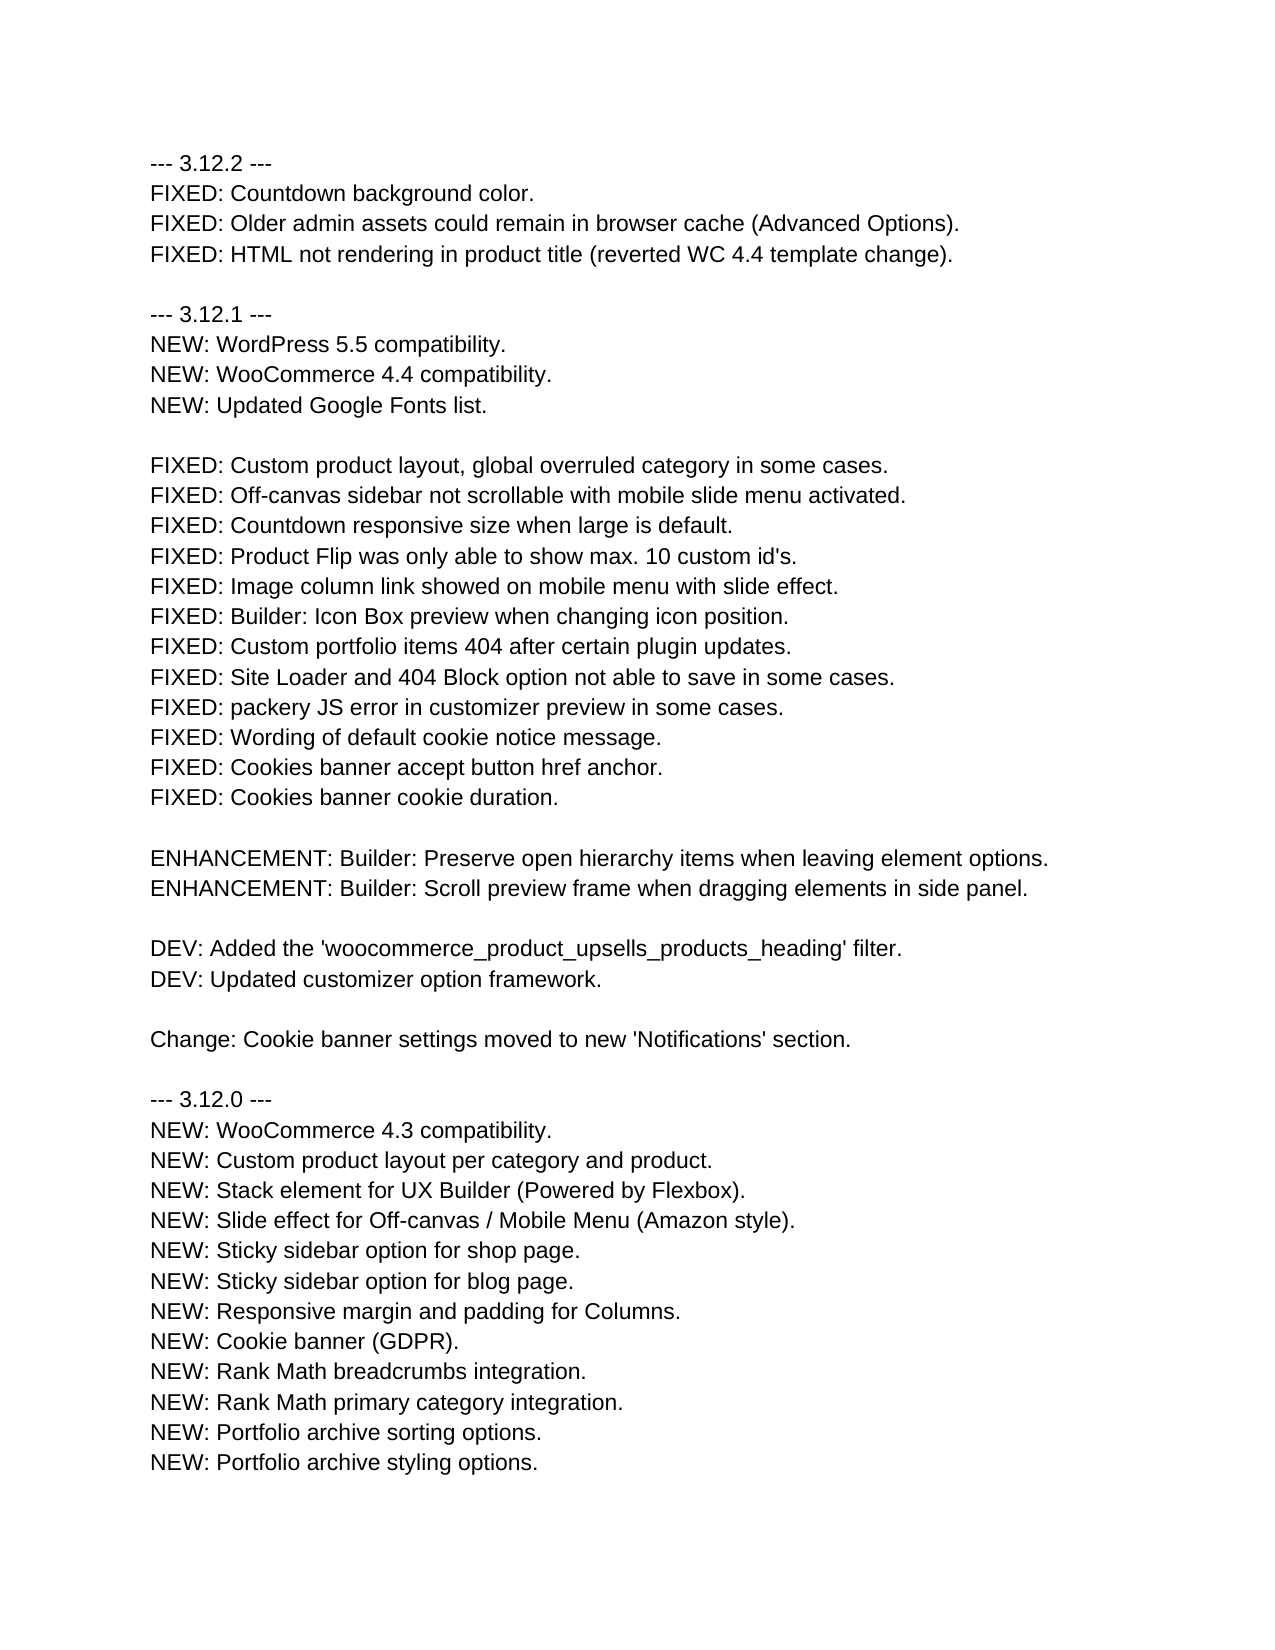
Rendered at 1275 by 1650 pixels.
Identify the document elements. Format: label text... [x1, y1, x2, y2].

text --- 3.12.2 --- [150, 150, 1125, 176]
text FIXED: Countdown background color. [150, 180, 1125, 207]
text FIXED: Cookies banner accept button href anchor. [150, 754, 1125, 781]
text FIXED: Wording of default cookie notice message. [150, 724, 1125, 750]
text NEW: WordPress 5.5 compatibility. [150, 331, 1125, 358]
text FIXED: HTML not rendering in product title (reverted WC 4.4 template change). [150, 241, 1125, 267]
text NEW: Sticky sidebar option for shop page. [150, 1237, 1125, 1264]
text FIXED: Product Flip was only able to show max. 10 custom id's. [150, 543, 1125, 569]
text NEW: Responsive margin and padding for Columns. [150, 1298, 1125, 1324]
text NEW: Portfolio archive sorting options. [150, 1419, 1125, 1445]
text Change: Cookie banner settings moved to new 'Notifications' section. [150, 1026, 1125, 1052]
text ENHANCEMENT: Builder: Preserve open hierarchy items when leaving element options. [150, 845, 1125, 871]
text FIXED: Image column link showed on mobile menu with slide effect. [150, 573, 1125, 599]
text FIXED: Builder: Icon Box preview when changing icon position. [150, 603, 1125, 629]
text FIXED: Cookies banner cookie duration. [150, 784, 1125, 811]
text FIXED: Older admin assets could remain in browser cache (Advanced Options). [150, 210, 1125, 237]
text --- 3.12.0 --- [150, 1086, 1125, 1113]
text FIXED: Site Loader and 404 Block option not able to save in some cases. [150, 663, 1125, 690]
text DEV: Updated customizer option framework. [150, 966, 1125, 992]
text DEV: Added the 'woocommerce_product_upsells_products_heading' filter. [150, 935, 1125, 962]
text FIXED: Countdown responsive size when large is default. [150, 512, 1125, 539]
text FIXED: Custom product layout, global overruled category in some cases. [150, 452, 1125, 478]
text NEW: WooCommerce 4.3 compatibility. [150, 1117, 1125, 1143]
text NEW: Rank Math breadcrumbs integration. [150, 1358, 1125, 1385]
text NEW: Cookie banner (GDPR). [150, 1328, 1125, 1354]
text NEW: Portfolio archive styling options. [150, 1449, 1125, 1475]
text FIXED: Custom portfolio items 404 after certain plugin updates. [150, 633, 1125, 660]
text NEW: Updated Google Fonts list. [150, 392, 1125, 418]
text NEW: Stack element for UX Builder (Powered by Flexbox). [150, 1177, 1125, 1203]
text NEW: Slide effect for Off-canvas / Mobile Menu (Amazon style). [150, 1207, 1125, 1234]
text --- 3.12.1 --- [150, 301, 1125, 327]
text NEW: Custom product layout per category and product. [150, 1147, 1125, 1173]
text NEW: WooCommerce 4.4 compatibility. [150, 361, 1125, 388]
text FIXED: Off-canvas sidebar not scrollable with mobile slide menu activated. [150, 482, 1125, 509]
text NEW: Sticky sidebar option for blog page. [150, 1268, 1125, 1294]
text ENHANCEMENT: Builder: Scroll preview frame when dragging elements in side panel. [150, 875, 1125, 901]
text NEW: Rank Math primary category integration. [150, 1388, 1125, 1415]
text FIXED: packery JS error in customizer preview in some cases. [150, 694, 1125, 720]
